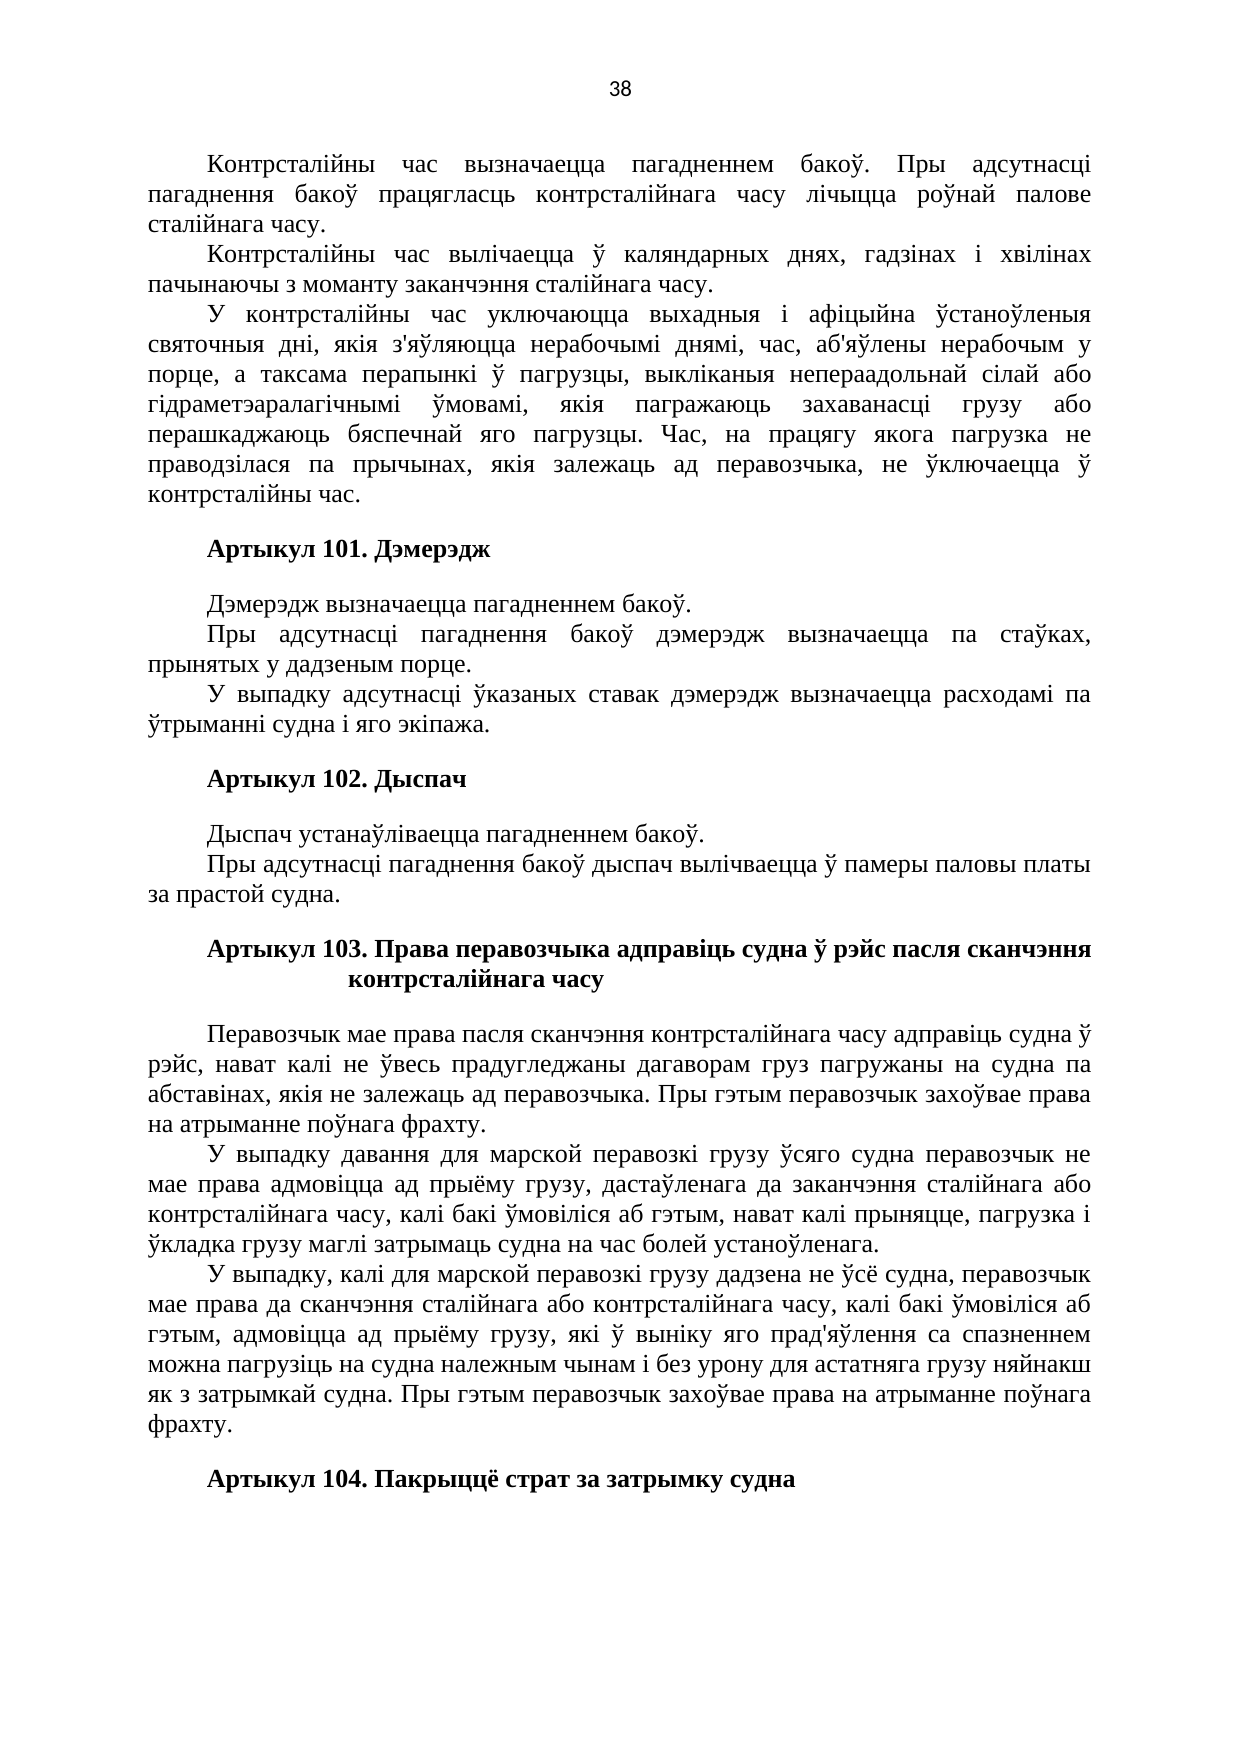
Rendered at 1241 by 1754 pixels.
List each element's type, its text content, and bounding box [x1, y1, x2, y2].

text Контрсталійны час вызначаецца пагадненнем бакоў. Пры адсутнасці пагаднення бакоў працягласць контрсталійнага часу лічыцца роўнай палове сталійнага часу. [148, 148, 1093, 238]
text Артыкул 103. Права перавозчыка адправіць судна ў рэйс пасля сканчэння контрсталійнага часу [207, 933, 1093, 993]
text Перавозчык мае права пасля сканчэння контрсталійнага часу адправіць судна ў рэйс, нават калі не ўвесь прадугледжаны дагаворам груз пагружаны на судна па абставінах, якія не залежаць ад перавозчыка. Пры гэтым перавозчык захоўвае права на атрыманне поўнага фрахту. [148, 1018, 1093, 1138]
text Пры адсутнасці пагаднення бакоў дэмерэдж вызначаецца па стаўках, прынятых у дадзеным порце. [148, 618, 1093, 678]
text Дэмерэдж вызначаецца пагадненнем бакоў. [148, 588, 1093, 618]
text Пры адсутнасці пагаднення бакоў дыспач вылічваецца ў памеры паловы платы за прастой судна. [148, 848, 1093, 908]
text У выпадку, калі для марской перавозкі грузу дадзена не ўсё судна, перавозчык мае права да сканчэння сталійнага або контрсталійнага часу, калі бакі ўмовіліся аб гэтым, адмовіцца ад прыёму грузу, які ў выніку яго прад'яўлення са спазненнем можна пагрузіць на судна належным чынам і без урону для астатняга грузу няйнакш як з затрымкай судна. Пры гэтым перавозчык захоўвае права на атрыманне поўнага фрахту. [148, 1258, 1093, 1438]
text Артыкул 101. Дэмерэдж [207, 533, 1093, 563]
text У контрсталійны час уключаюцца выхадныя і афіцыйна ўстаноўленыя святочныя дні, якія з'яўляюцца нерабочымі днямі, час, аб'яўлены нерабочым у порце, а таксама перапынкі ў пагрузцы, выкліканыя непераадольнай сілай або гідраметэаралагічнымі ўмовамі, якія пагражаюць захаванасці грузу або перашкаджаюць бяспечнай яго пагрузцы. Час, на працягу якога пагрузка не праводзілася па прычынах, якія залежаць ад перавозчыка, не ўключаецца ў контрсталійны час. [148, 298, 1093, 508]
text Дыспач устанаўліваецца пагадненнем бакоў. [148, 818, 1093, 848]
text Артыкул 104. Пакрыццё страт за затрымку судна [207, 1463, 1093, 1493]
text Артыкул 102. Дыспач [207, 763, 1093, 793]
text У выпадку давання для марской перавозкі грузу ўсяго судна перавозчык не мае права адмовіцца ад прыёму грузу, дастаўленага да заканчэння сталійнага або контрсталійнага часу, калі бакі ўмовіліся аб гэтым, нават калі прыняцце, пагрузка і ўкладка грузу маглі затрымаць судна на час болей устаноўленага. [148, 1138, 1093, 1258]
text У выпадку адсутнасці ўказаных ставак дэмерэдж вызначаецца расходамі па ўтрыманні судна і яго экіпажа. [148, 678, 1093, 738]
text Контрсталійны час вылічаецца ў каляндарных днях, гадзінах і хвілінах пачынаючы з моманту заканчэння сталійнага часу. [148, 238, 1093, 298]
